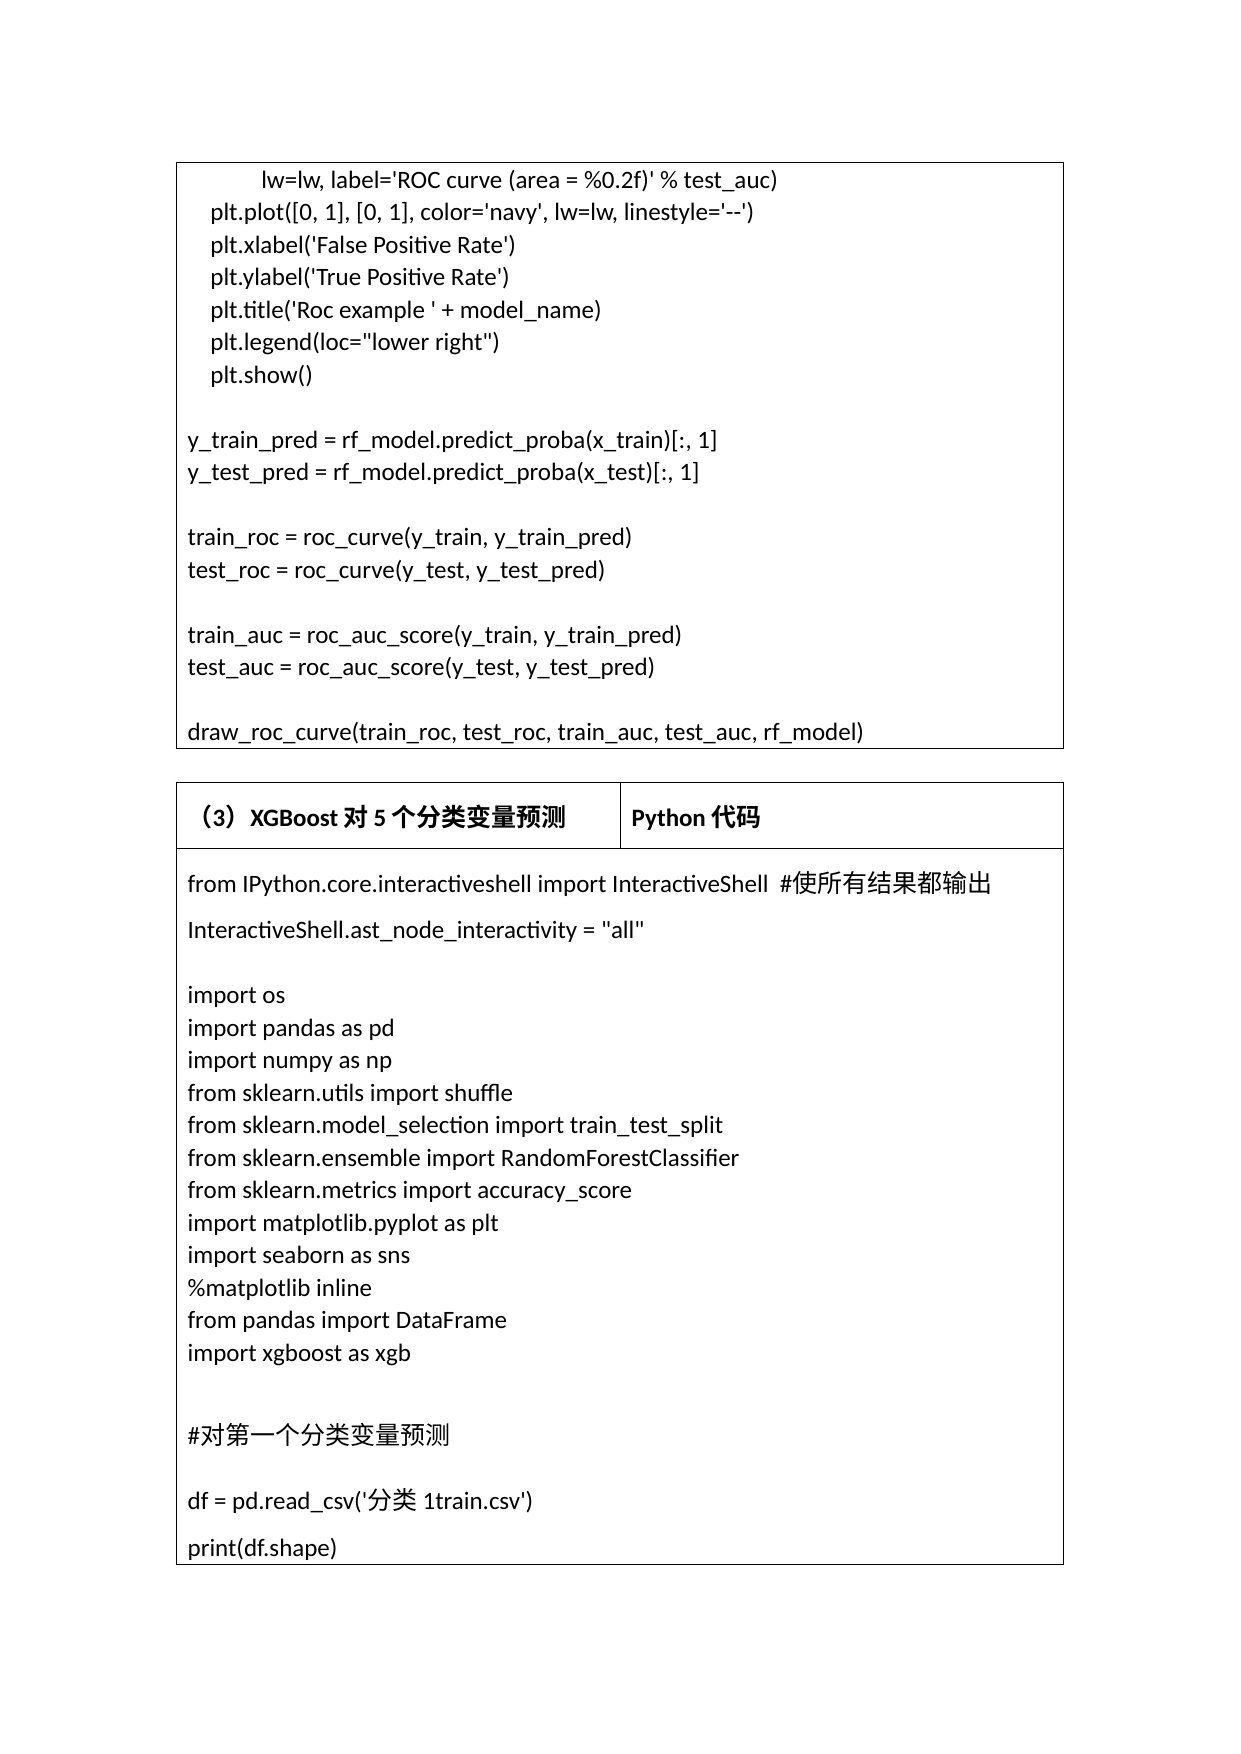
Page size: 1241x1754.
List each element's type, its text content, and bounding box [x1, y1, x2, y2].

table_header （3）XGBoost对5个分类变量预测 [177, 783, 620, 848]
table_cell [177, 849, 1063, 1564]
table_header Python代码 [621, 783, 1063, 848]
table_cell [177, 163, 1063, 748]
